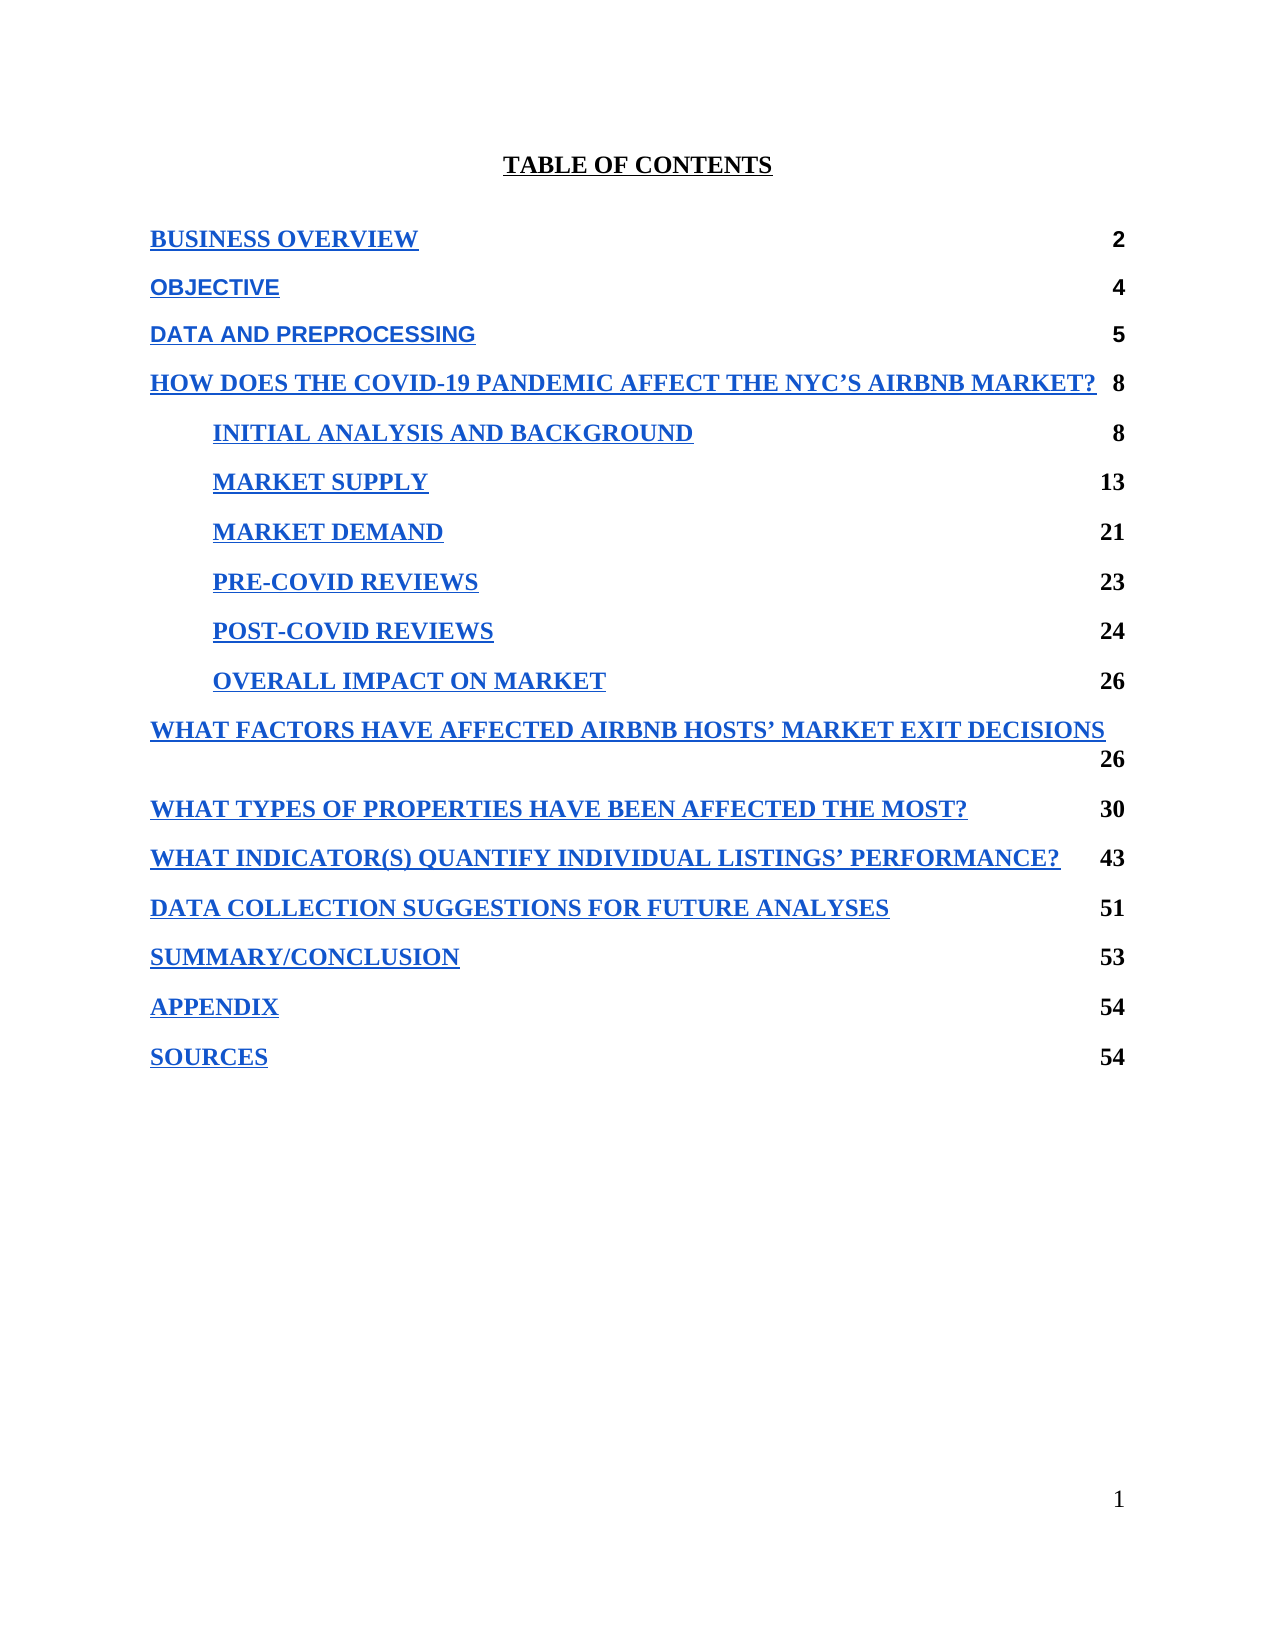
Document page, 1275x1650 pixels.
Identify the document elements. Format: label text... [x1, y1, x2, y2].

text TABLE OF CONTENTS [150, 150, 1125, 179]
